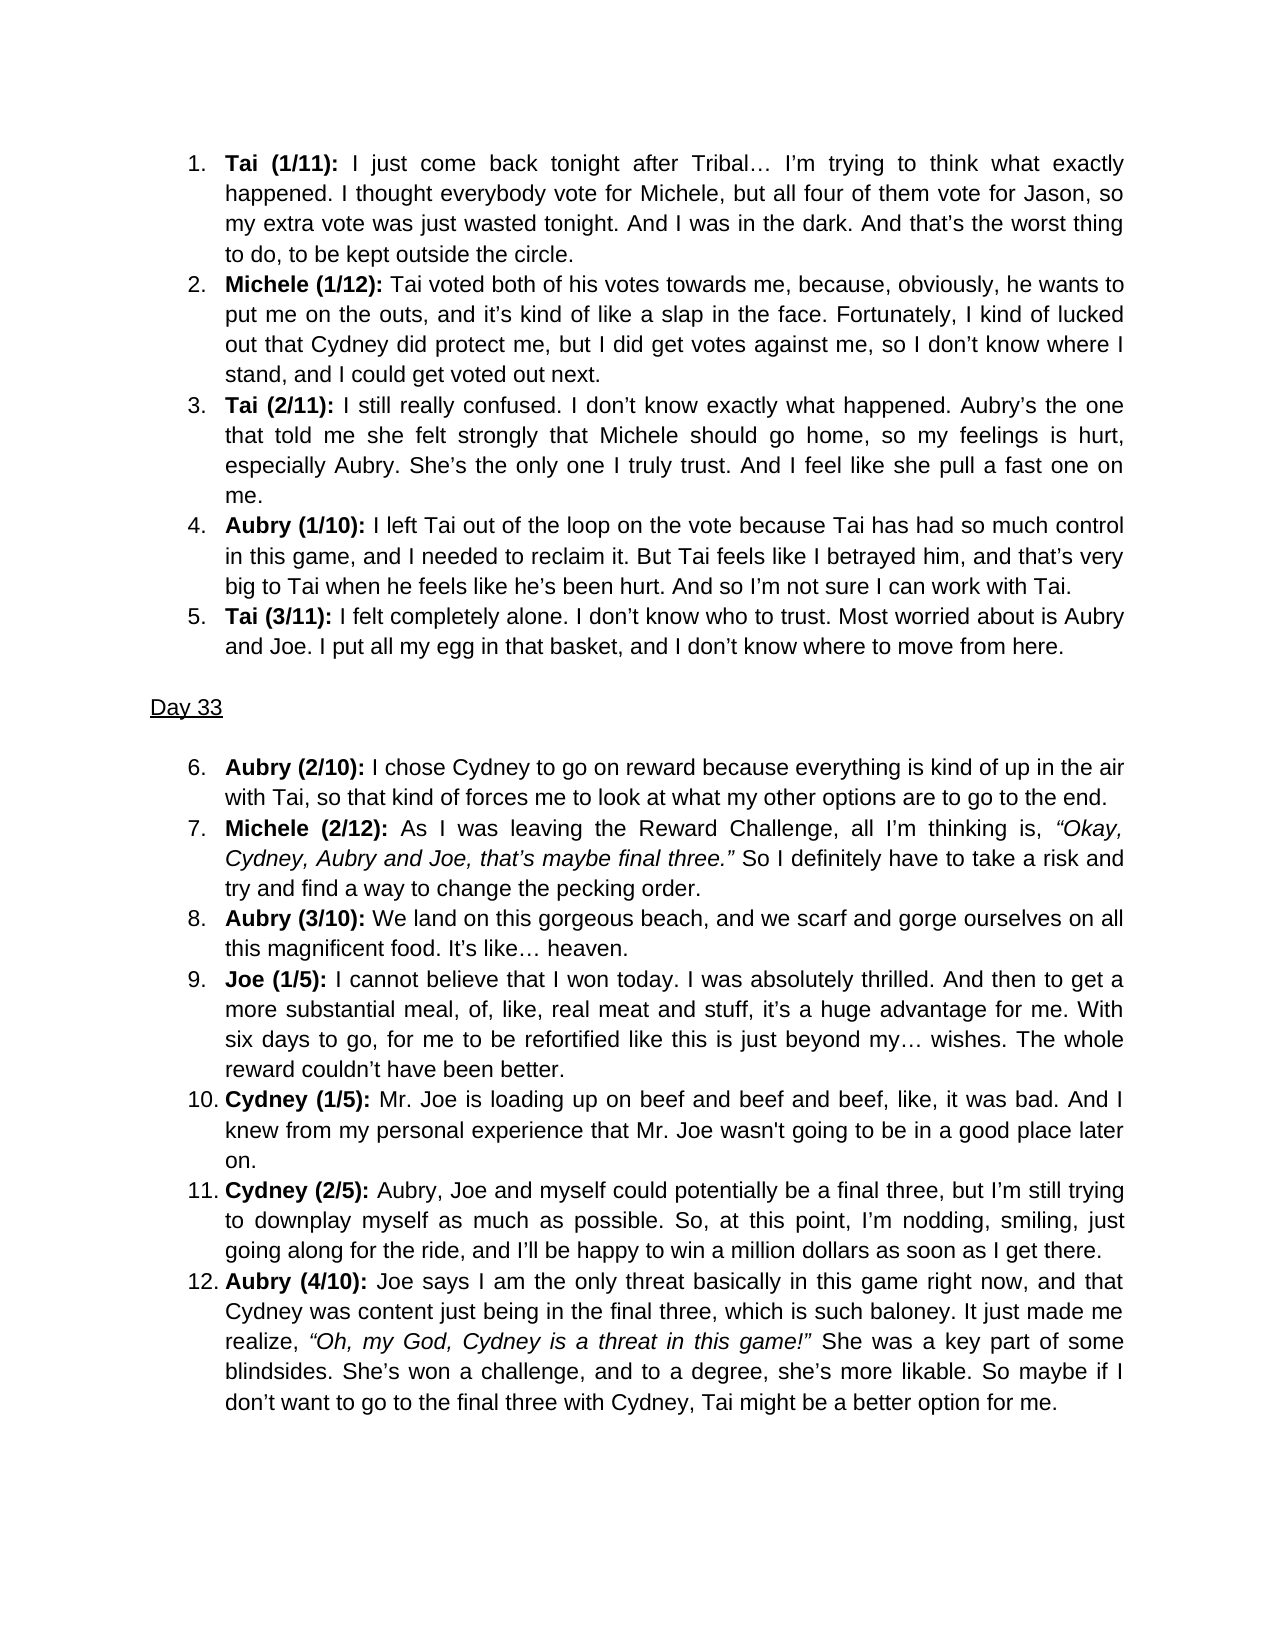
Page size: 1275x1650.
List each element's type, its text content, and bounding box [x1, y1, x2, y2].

list Tai (1/11): I just come back tonight after Tribal… I’m trying to think what exactly happened. I thought everybody vote for Michele, but all four of them vote for Jason, so my extra vote was just wasted tonight. And I was in the dark. And that’s the worst thing to do, to be kept outside the circle. [187, 150, 1125, 267]
list Aubry (1/10): I left Tai out of the loop on the vote because Tai has had so much control in this game, and I needed to reclaim it. But Tai feels like I betrayed him, and that’s very big to Tai when he feels like he’s been hurt. And so I’m not sure I can work with Tai. [187, 512, 1125, 599]
text Day 33 [150, 694, 1125, 720]
list Aubry (2/10): I chose Cydney to go on reward because everything is kind of up in the air with Tai, so that kind of forces me to look at what my other options are to go to the end. [187, 754, 1125, 811]
list Joe (1/5): I cannot believe that I won today. I was absolutely thrilled. And then to get a more substantial meal, of, like, real meat and stuff, it’s a huge advantage for me. With six days to go, for me to be refortified like this is just beyond my… wishes. The whole reward couldn’t have been better. [187, 966, 1125, 1083]
list Michele (2/12): As I was leaving the Reward Challenge, all I’m thinking is, “Okay, Cydney, Aubry and Joe, that’s maybe final three.” So I definitely have to take a risk and try and find a way to change the pecking order. [187, 814, 1125, 901]
list Tai (3/11): I felt completely alone. I don’t know who to trust. Most worried about is Aubry and Joe. I put all my egg in that basket, and I don’t know where to move from here. [187, 603, 1125, 660]
list Aubry (4/10): Joe says I am the only threat basically in this game right now, and that Cydney was content just being in the final three, which is such baloney. It just made me realize, “Oh, my God, Cydney is a threat in this game!” She was a key part of some blindsides. She’s won a challenge, and to a degree, she’s more likable. So maybe if I don’t want to go to the final three with Cydney, Tai might be a better option for me. [187, 1268, 1125, 1415]
list Tai (2/11): I still really confused. I don’t know exactly what happened. Aubry’s the one that told me she felt strongly that Michele should go home, so my feelings is hurt, especially Aubry. She’s the only one I truly trust. And I feel like she pull a fast one on me. [187, 392, 1125, 509]
list Cydney (1/5): Mr. Joe is loading up on beef and beef and beef, like, it was bad. And I knew from my personal experience that Mr. Joe wasn't going to be in a good place later on. [187, 1086, 1125, 1173]
list Cydney (2/5): Aubry, Joe and myself could potentially be a final three, but I’m still trying to downplay myself as much as possible. So, at this point, I’m nodding, smiling, just going along for the ride, and I’ll be happy to win a million dollars as soon as I get there. [187, 1177, 1125, 1264]
list Michele (1/12): Tai voted both of his votes towards me, because, obviously, he wants to put me on the outs, and it’s kind of like a slap in the face. Fortunately, I kind of lucked out that Cydney did protect me, but I did get votes against me, so I don’t know where I stand, and I could get voted out next. [187, 271, 1125, 388]
list Aubry (3/10): We land on this gorgeous beach, and we scarf and gorge ourselves on all this magnificent food. It’s like… heaven. [187, 905, 1125, 962]
